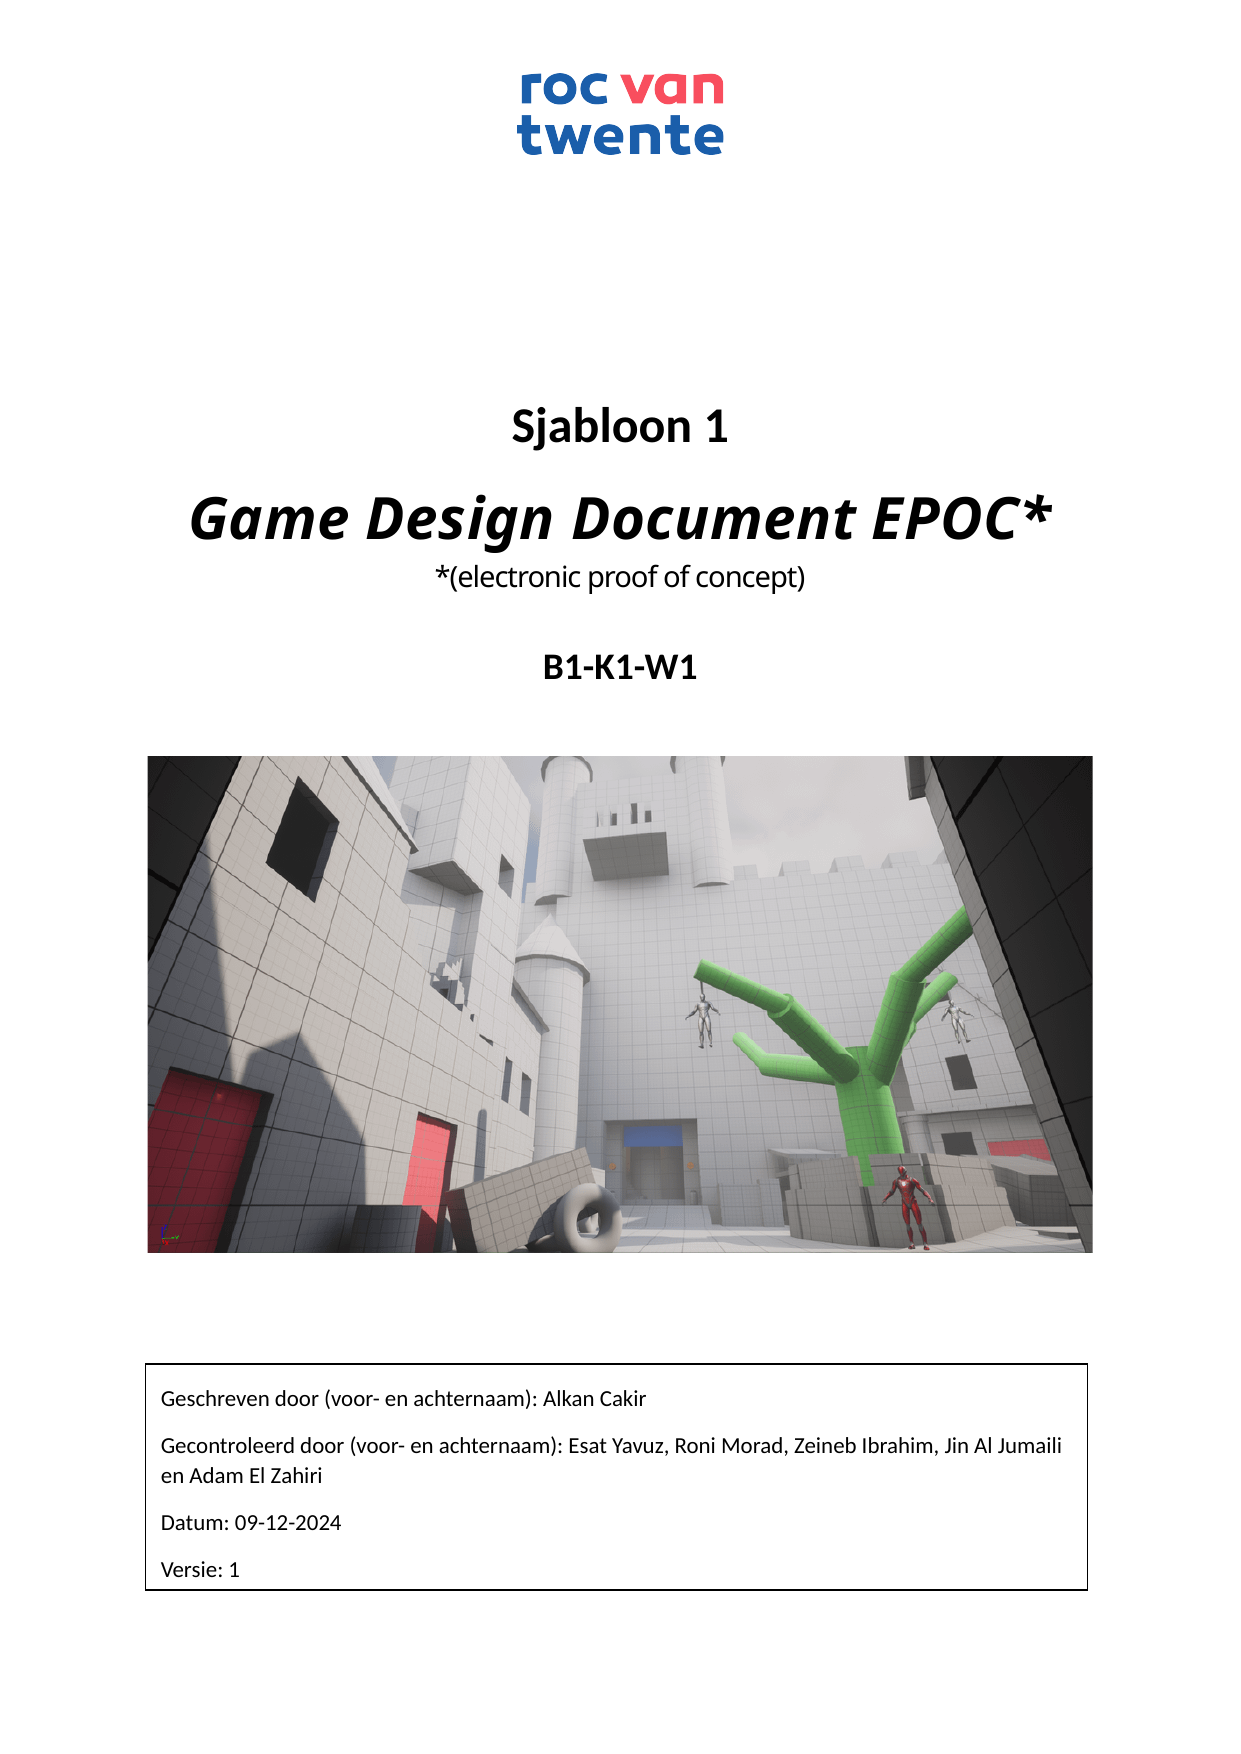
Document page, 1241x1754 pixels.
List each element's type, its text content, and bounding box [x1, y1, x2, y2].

text B1-K1-W1 [148, 643, 1093, 689]
title Game Design Document EPOC* [148, 477, 1093, 556]
picture [517, 73, 724, 155]
text Sjabloon 1 [148, 394, 1093, 455]
picture [147, 756, 1093, 1253]
title *(electronic proof of concept) [148, 556, 1093, 596]
